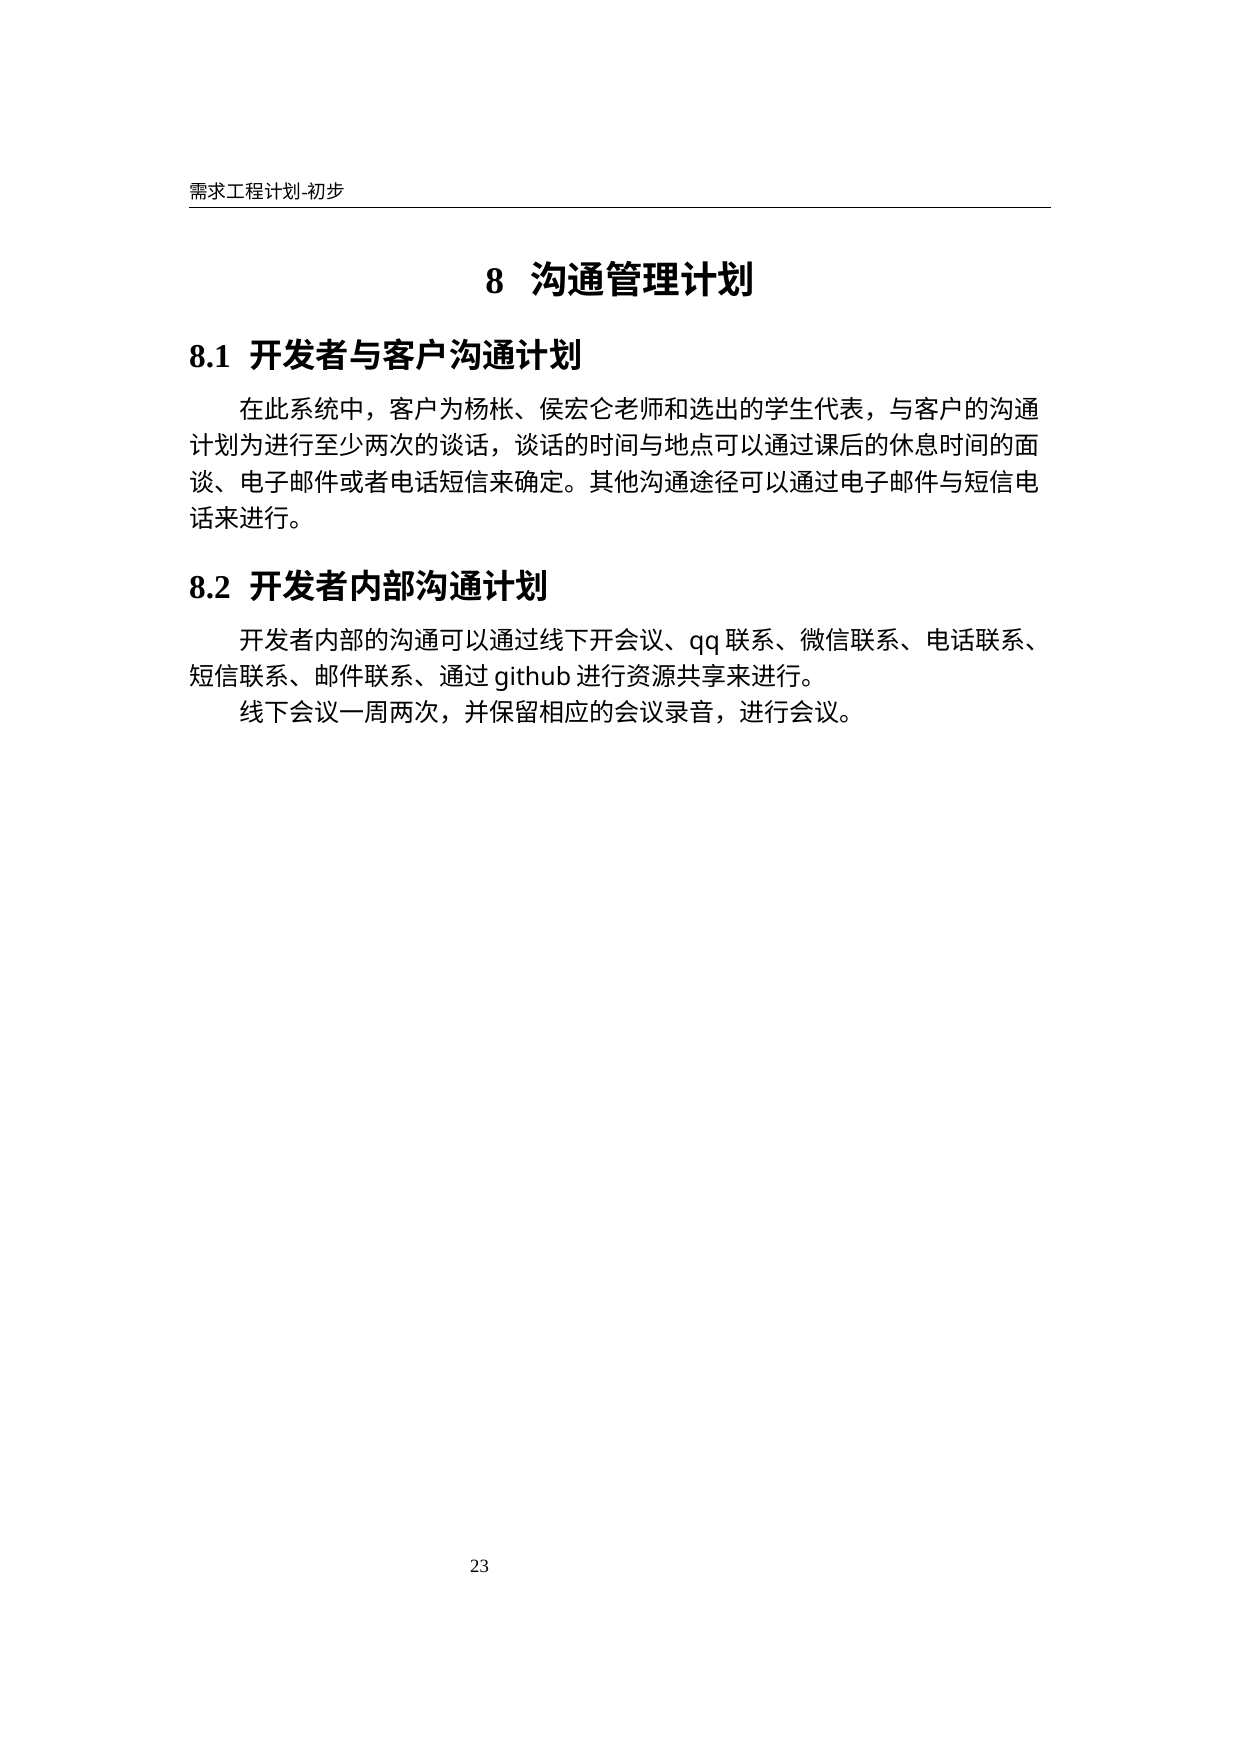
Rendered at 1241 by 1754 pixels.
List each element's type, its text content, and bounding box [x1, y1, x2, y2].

text 在此系统中，客户为杨枨、侯宏仑老师和选出的学生代表，与客户的沟通计划为进行至少两次的谈话，谈话的时间与地点可以通过课后的休息时间的面谈、电子邮件或者电话短信来确定。其他沟通途径可以通过电子邮件与短信电话来进行。 [189, 389, 1051, 534]
subtitle 开发者内部沟通计划 [189, 559, 1051, 608]
text 线下会议一周两次，并保留相应的会议录音，进行会议。 [189, 693, 1051, 729]
subtitle 开发者与客户沟通计划 [189, 329, 1051, 377]
subtitle 沟通管理计划 [189, 249, 1051, 304]
text 开发者内部的沟通可以通过线下开会议、qq联系、微信联系、电话联系、短信联系、邮件联系、通过github进行资源共享来进行。 [189, 620, 1051, 693]
